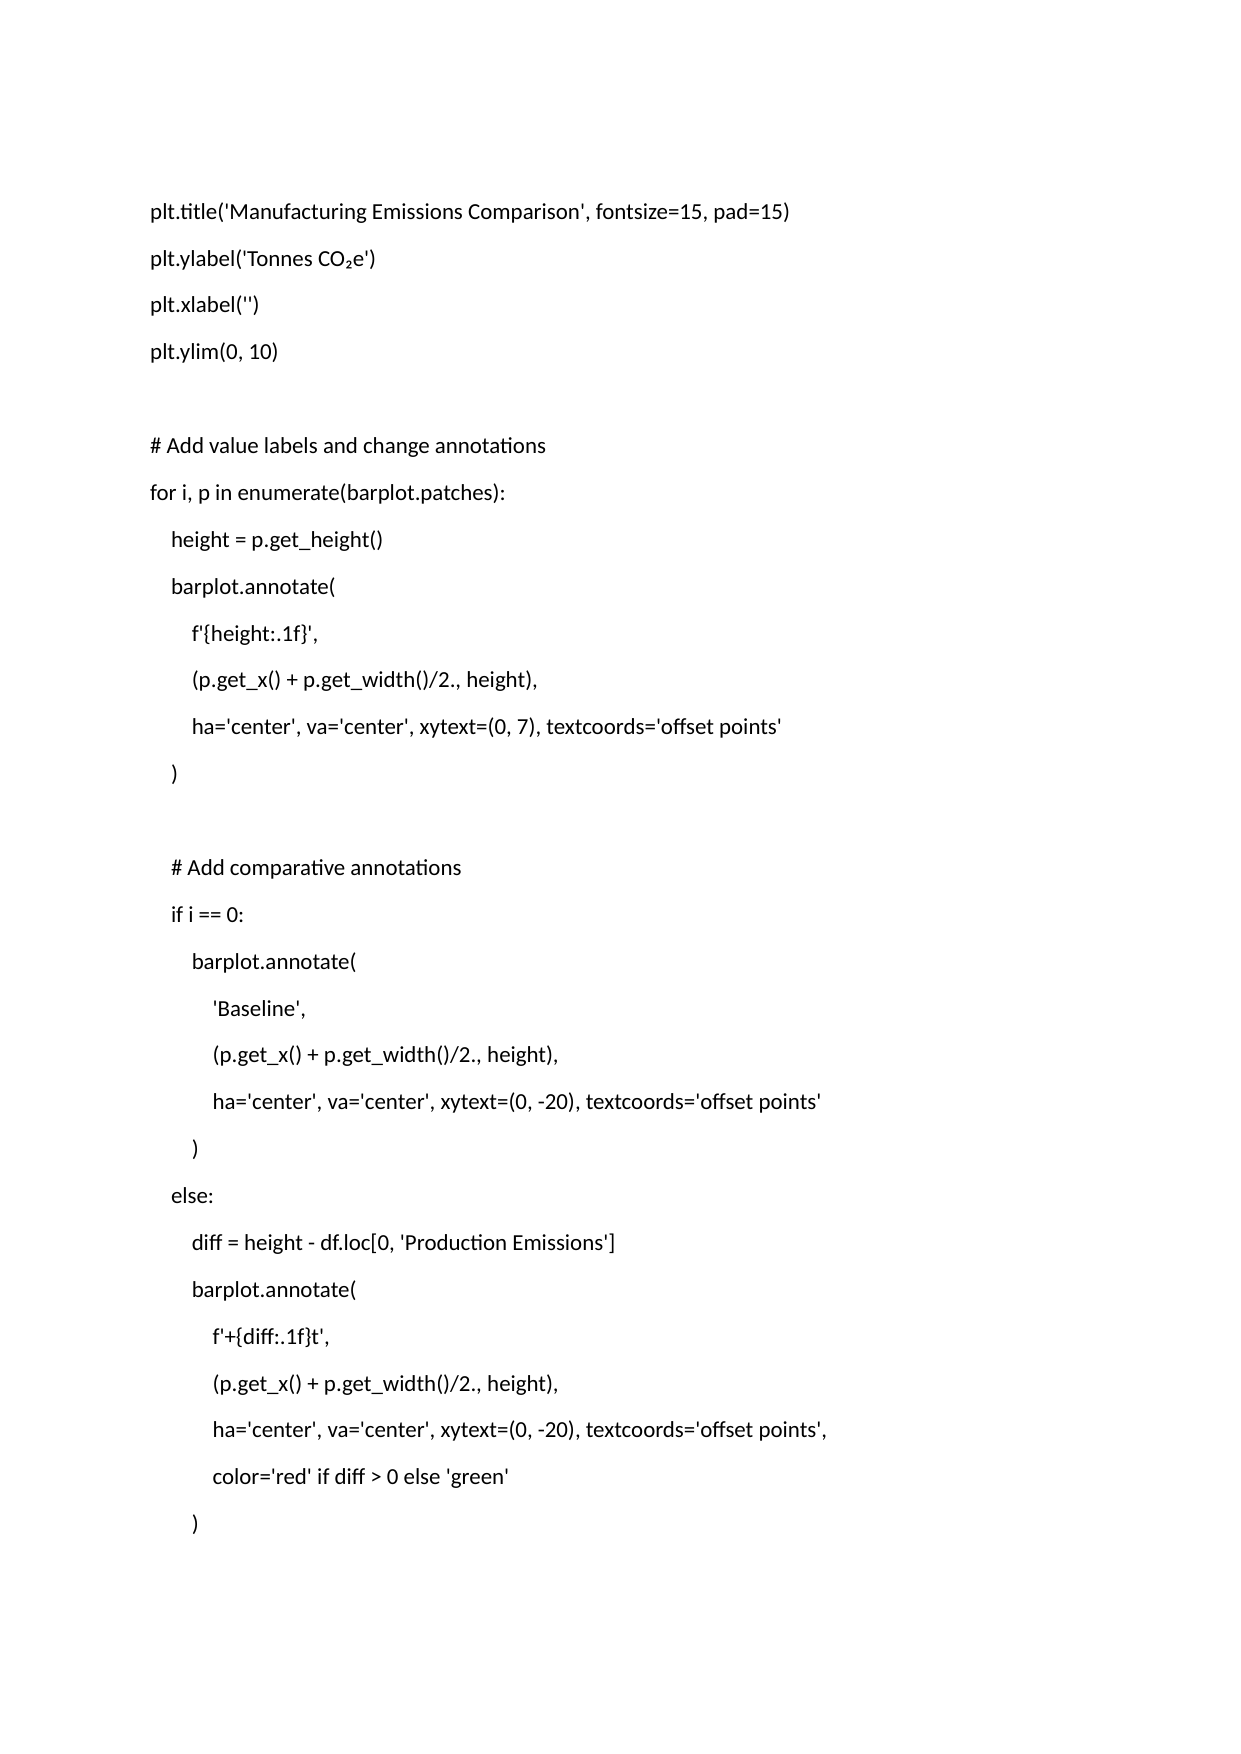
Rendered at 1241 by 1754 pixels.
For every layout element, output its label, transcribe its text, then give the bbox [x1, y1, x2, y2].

text ha='center', va='center', xytext=(0, 7), textcoords='offset points' [150, 712, 1090, 741]
text diff = height - df.loc[0, 'Production Emissions'] [150, 1228, 1090, 1256]
text for i, p in enumerate(barplot.patches): [150, 478, 1090, 506]
text ha='center', va='center', xytext=(0, -20), textcoords='offset points' [150, 1087, 1090, 1116]
text (p.get_x() + p.get_width()/2., height), [150, 1369, 1090, 1397]
text (p.get_x() + p.get_width()/2., height), [150, 1041, 1090, 1069]
text plt.title('Manufacturing Emissions Comparison', fontsize=15, pad=15) [150, 197, 1090, 225]
text ha='center', va='center', xytext=(0, -20), textcoords='offset points', [150, 1416, 1090, 1444]
text f'+{diff:.1f}t', [150, 1322, 1090, 1350]
text color='red' if diff > 0 else 'green' [150, 1462, 1090, 1491]
text barplot.annotate( [150, 947, 1090, 975]
text barplot.annotate( [150, 1275, 1090, 1303]
text ) [150, 759, 1090, 787]
text (p.get_x() + p.get_width()/2., height), [150, 666, 1090, 694]
text # Add value labels and change annotations [150, 431, 1090, 459]
text ) [150, 1134, 1090, 1162]
text barplot.annotate( [150, 572, 1090, 600]
text f'{height:.1f}', [150, 619, 1090, 647]
text plt.ylim(0, 10) [150, 337, 1090, 366]
text height = p.get_height() [150, 525, 1090, 553]
text if i == 0: [150, 900, 1090, 928]
text 'Baseline', [150, 994, 1090, 1022]
text # Add comparative annotations [150, 853, 1090, 881]
text plt.ylabel('Tonnes CO₂e') [150, 244, 1090, 272]
text else: [150, 1181, 1090, 1209]
text plt.xlabel('') [150, 291, 1090, 319]
text ) [150, 1509, 1090, 1537]
